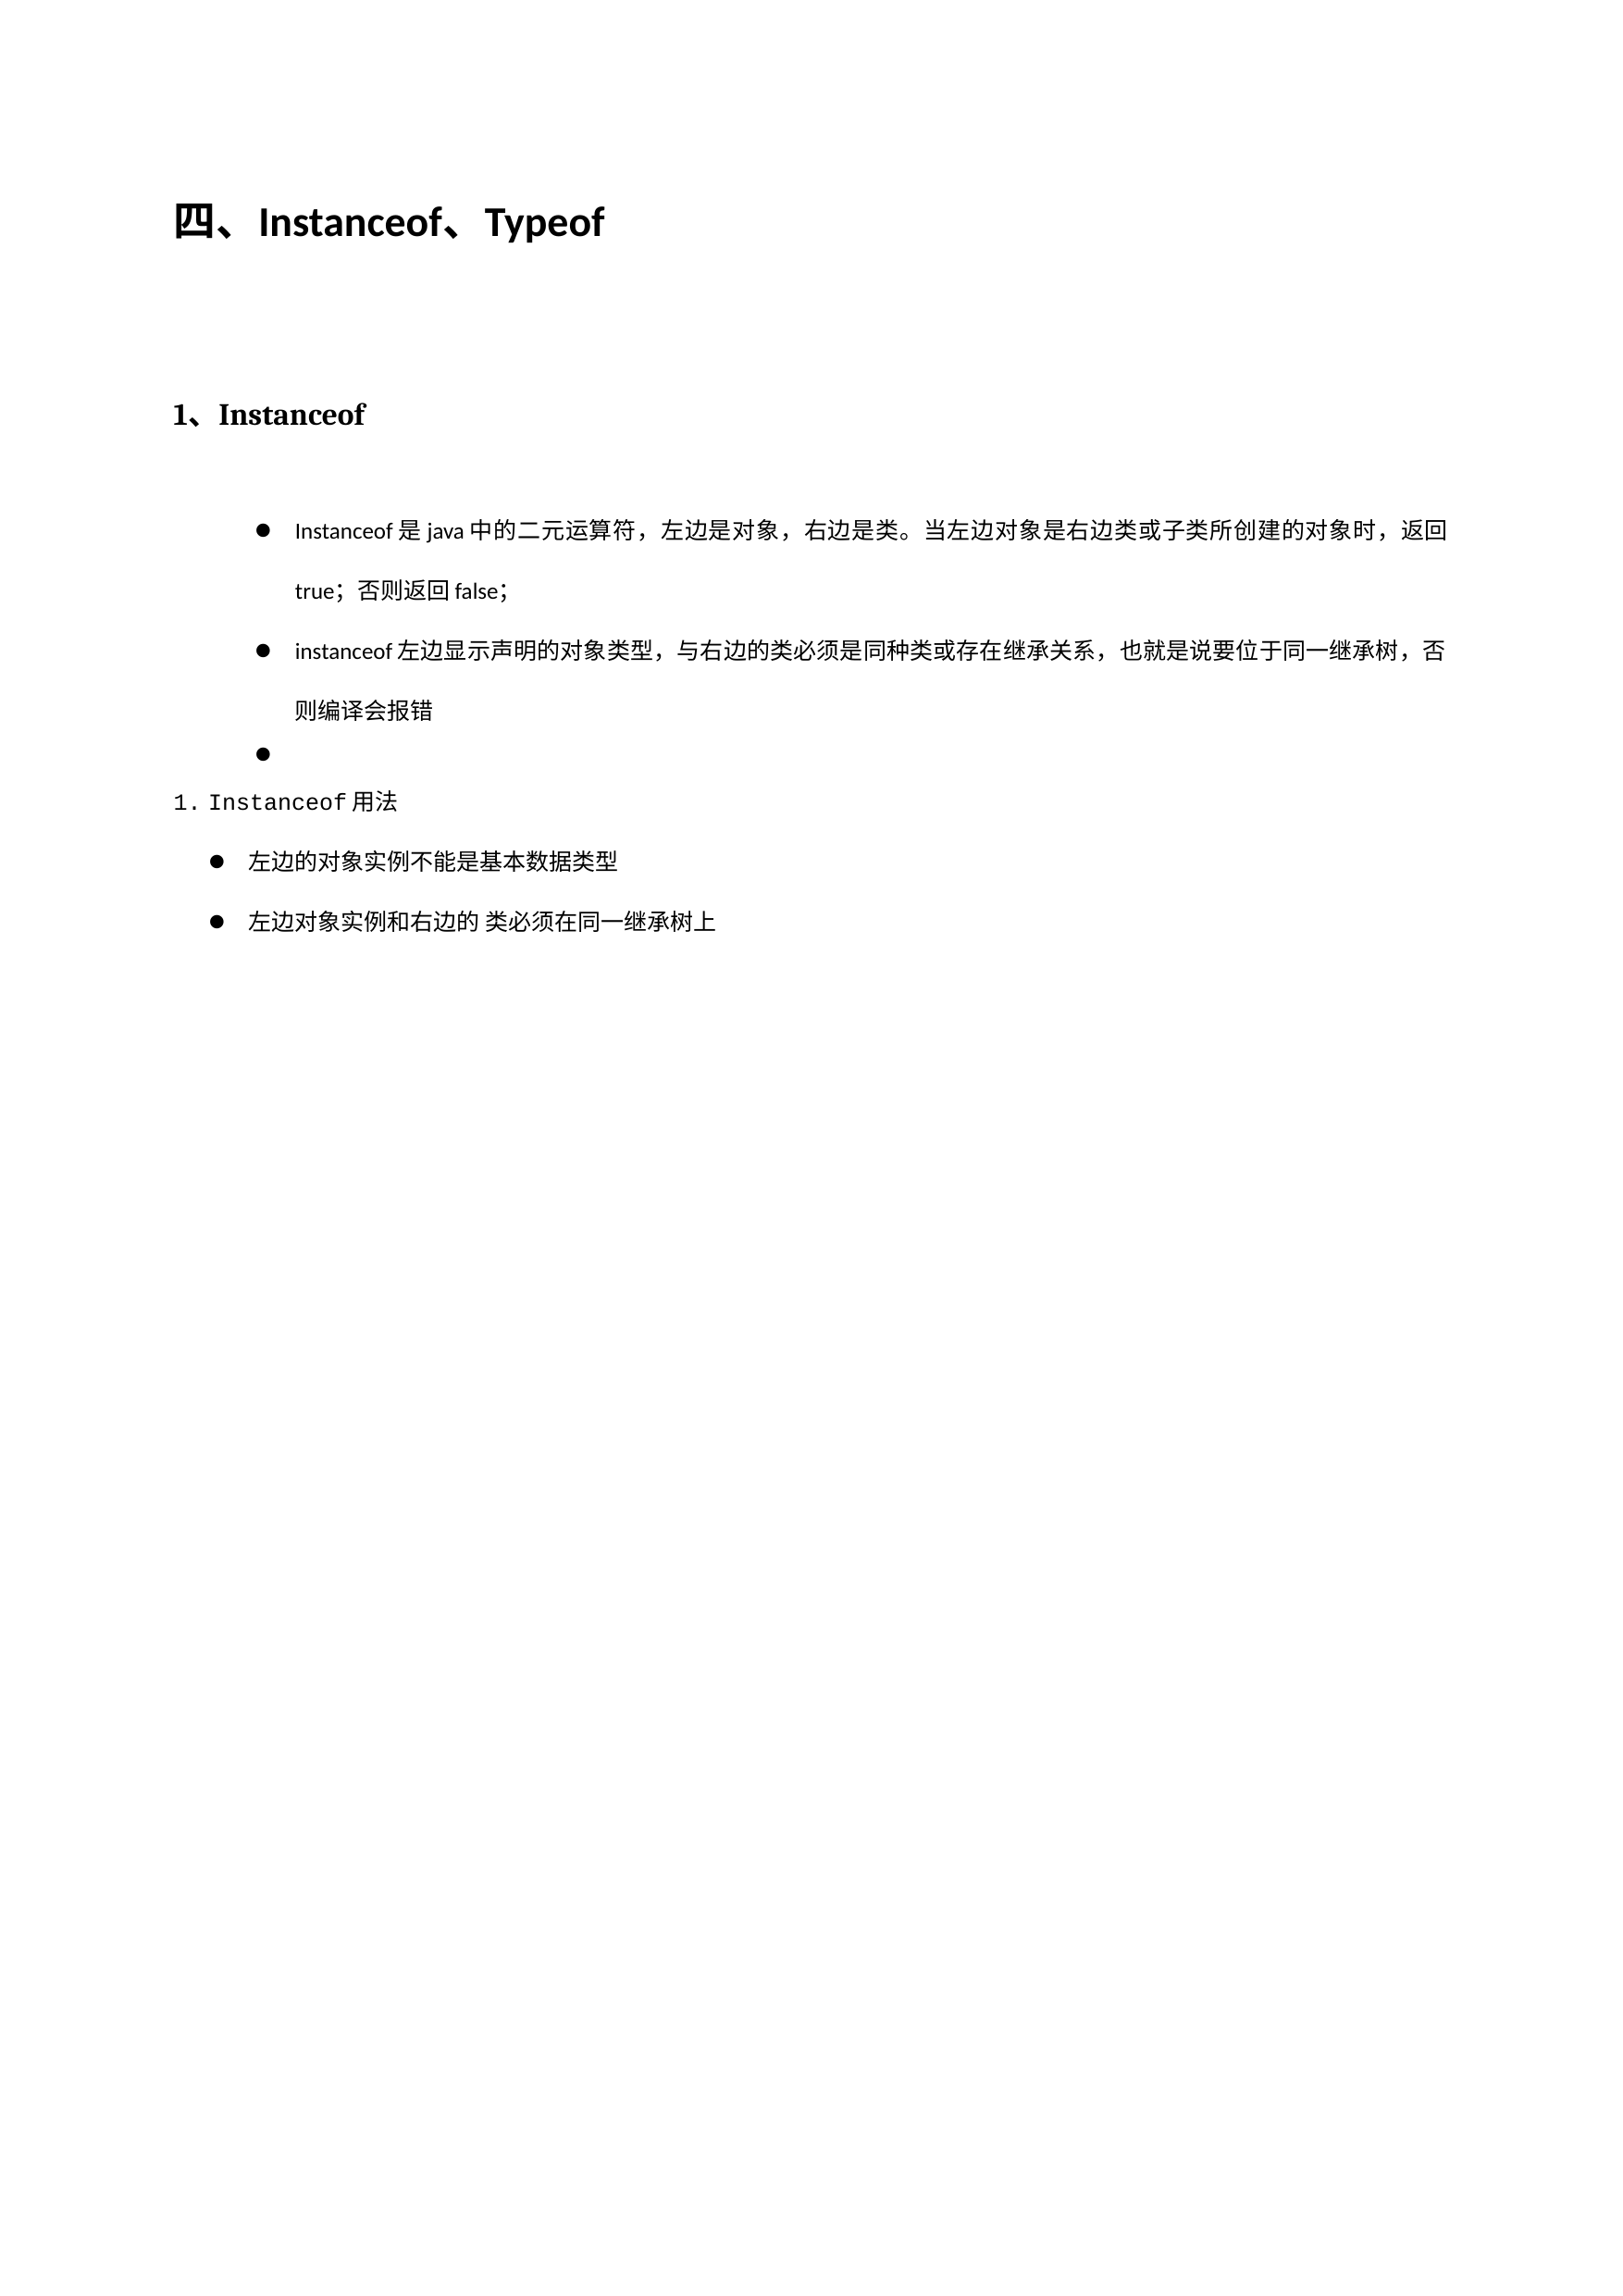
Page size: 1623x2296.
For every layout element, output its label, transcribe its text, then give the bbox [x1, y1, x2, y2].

list Instanceof用法 [173, 770, 1449, 830]
subtitle 1、Instanceof [173, 381, 1449, 441]
list instanceof左边显示声明的对象类型，与右边的类必须是同种类或存在继承关系，也就是说要位于同一继承树，否则编译会报错 [254, 619, 1449, 739]
list Instanceof是java中的二元运算符，左边是对象，右边是类。当左边对象是右边类或子类所创建的对象时，返回true；否则返回false； [254, 499, 1449, 619]
subtitle 四、Instanceof、Typeof [173, 173, 1449, 263]
list 左边对象实例和右边的 类必须在同一继承树上 [208, 890, 1449, 950]
list 左边的对象实例不能是基本数据类型 [208, 830, 1449, 890]
